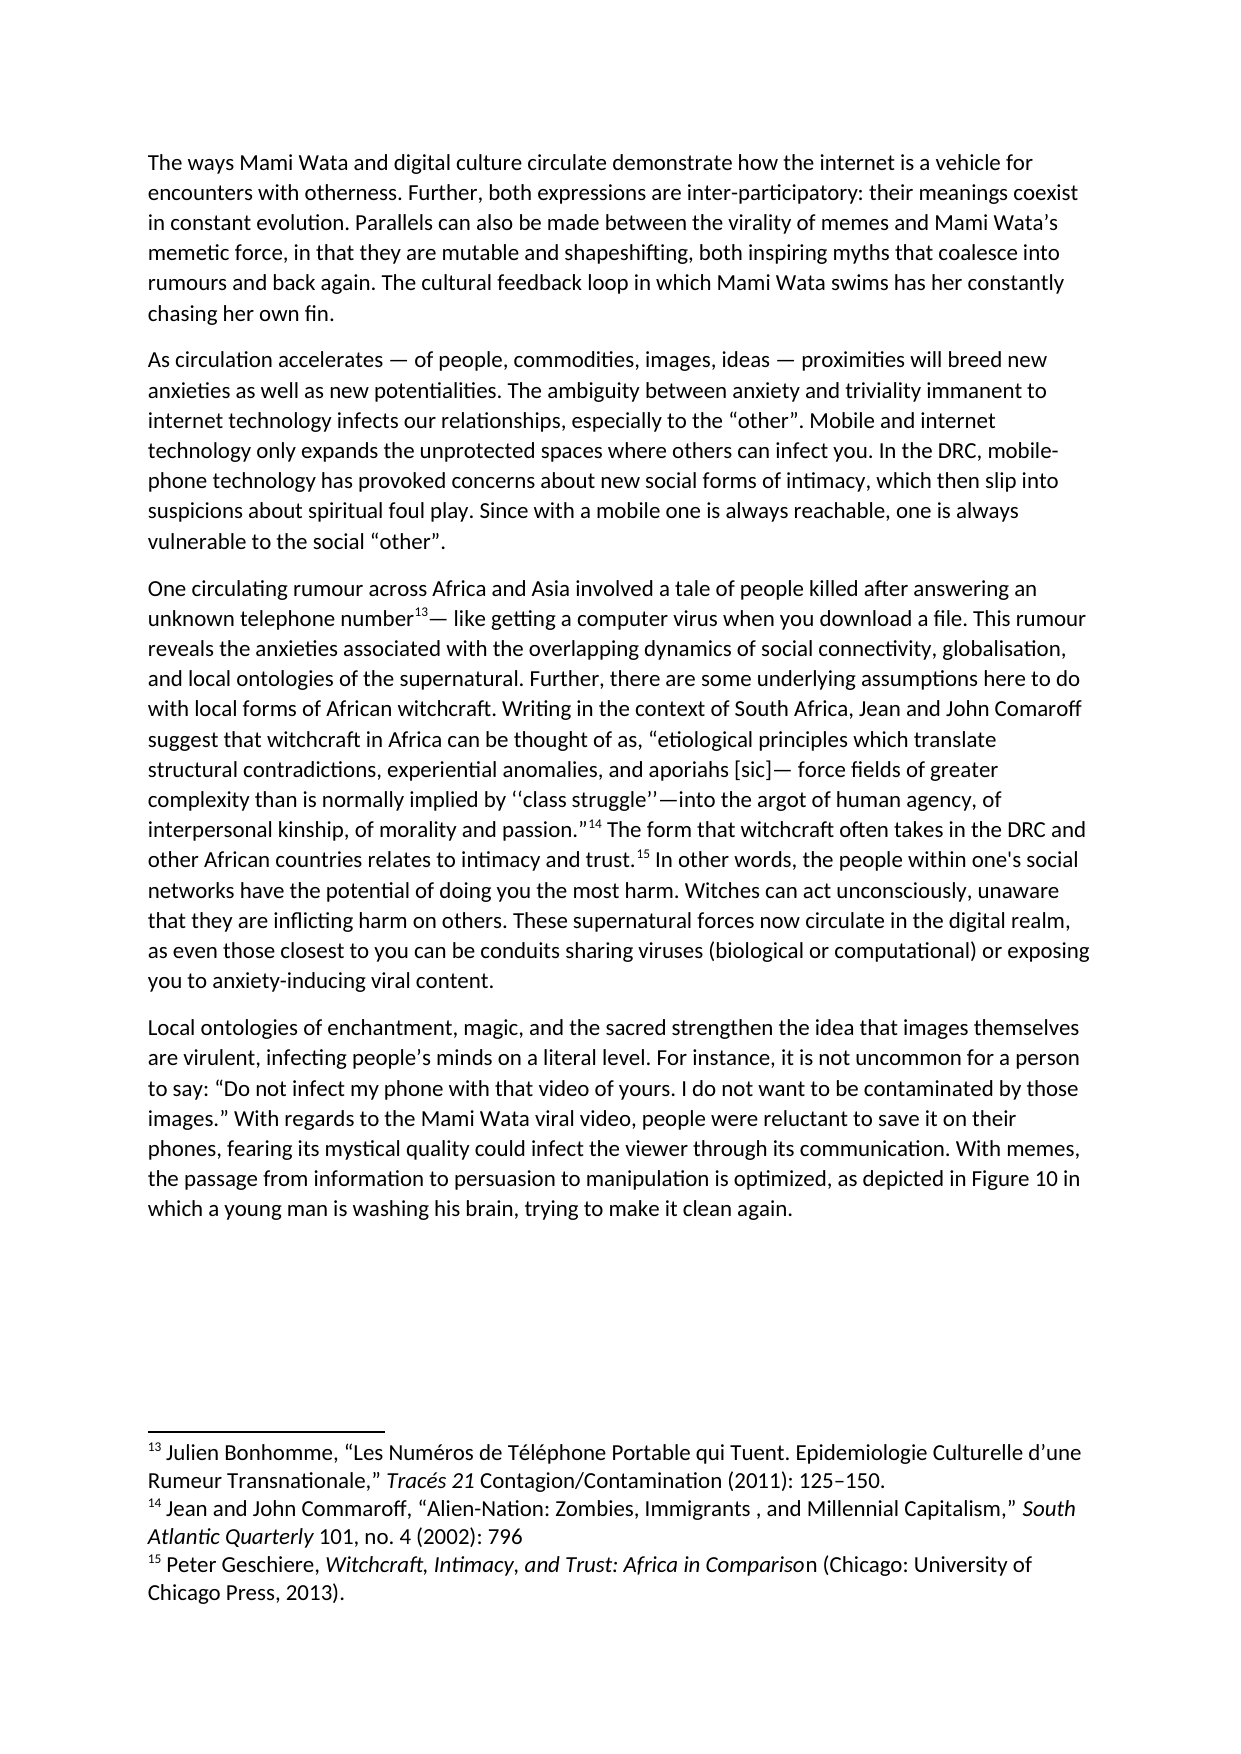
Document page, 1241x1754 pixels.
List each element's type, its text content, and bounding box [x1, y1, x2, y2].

text One circulating rumour across Africa and Asia involved a tale of people killed after answering an unknown telephone number— like getting a computer virus when you download a file. This rumour reveals the anxieties associated with the overlapping dynamics of social connectivity, globalisation, and local ontologies of the supernatural. Further, there are some underlying assumptions here to do with local forms of African witchcraft. Writing in the context of South Africa, Jean and John Comaroff suggest that witchcraft in Africa can be thought of as, “etiological principles which translate structural contradictions, experiential anomalies, and aporiahs [sic]— force fields of greater complexity than is normally implied by ‘‘class struggle’’—into the argot of human agency, of interpersonal kinship, of morality and passion.” The form that witchcraft often takes in the DRC and other African countries relates to intimacy and trust. In other words, the people within one's social networks have the potential of doing you the most harm. Witches can act unconsciously, unaware that they are inflicting harm on others. These supernatural forces now circulate in the digital realm, as even those closest to you can be conduits sharing viruses (biological or computational) or exposing you to anxiety-inducing viral content. [148, 574, 1093, 994]
text As circulation accelerates — of people, commodities, images, ideas — proximities will breed new anxieties as well as new potentialities. The ambiguity between anxiety and triviality immanent to internet technology infects our relationships, especially to the “other”. Mobile and internet technology only expands the unprotected spaces where others can infect you. In the DRC, mobile-phone technology has provoked concerns about new social forms of intimacy, which then slip into suspicions about spiritual foul play. Since with a mobile one is always reachable, one is always vulnerable to the social “other”. [148, 346, 1093, 555]
text Local ontologies of enchantment, magic, and the sacred strengthen the idea that images themselves are virulent, infecting people’s minds on a literal level. For instance, it is not uncommon for a person to say: “Do not infect my phone with that video of yours. I do not want to be contaminated by those images.” With regards to the Mami Wata viral video, people were reluctant to save it on their phones, fearing its mystical quality could infect the viewer through its communication. With memes, the passage from information to persuasion to manipulation is optimized, as depicted in Figure 10 in which a young man is washing his brain, trying to make it clean again. [148, 1013, 1093, 1222]
text The ways Mami Wata and digital culture circulate demonstrate how the internet is a vehicle for encounters with otherness. Further, both expressions are inter-participatory: their meanings coexist in constant evolution. Parallels can also be made between the virality of memes and Mami Wata’s memetic force, in that they are mutable and shapeshifting, both inspiring myths that coalesce into rumours and back again. The cultural feedback loop in which Mami Wata swims has her constantly chasing her own fin. [148, 148, 1093, 327]
